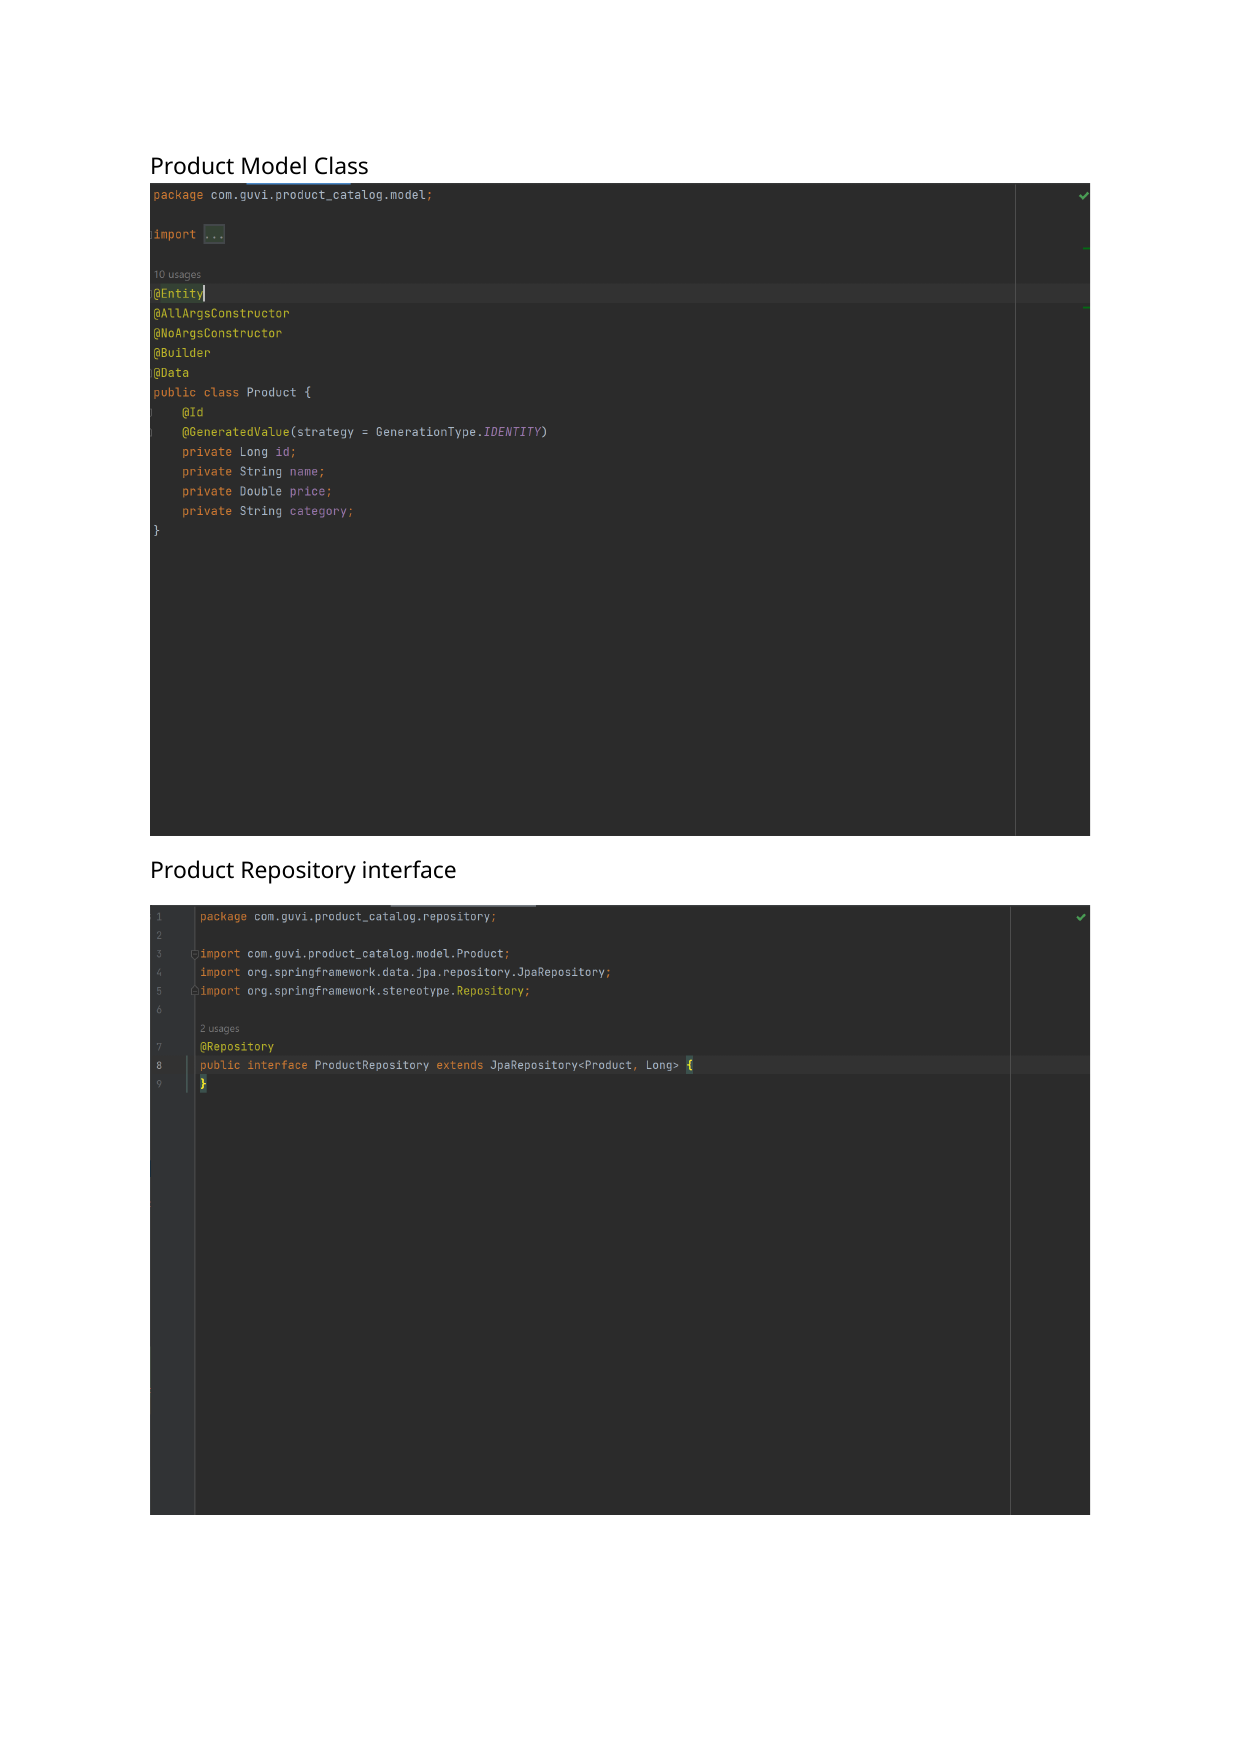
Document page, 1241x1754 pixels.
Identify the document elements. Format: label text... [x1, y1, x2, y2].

picture [150, 905, 1091, 1515]
text Product Model Class [150, 150, 1090, 183]
picture [150, 183, 1091, 836]
text Product Repository interface [150, 854, 1090, 886]
